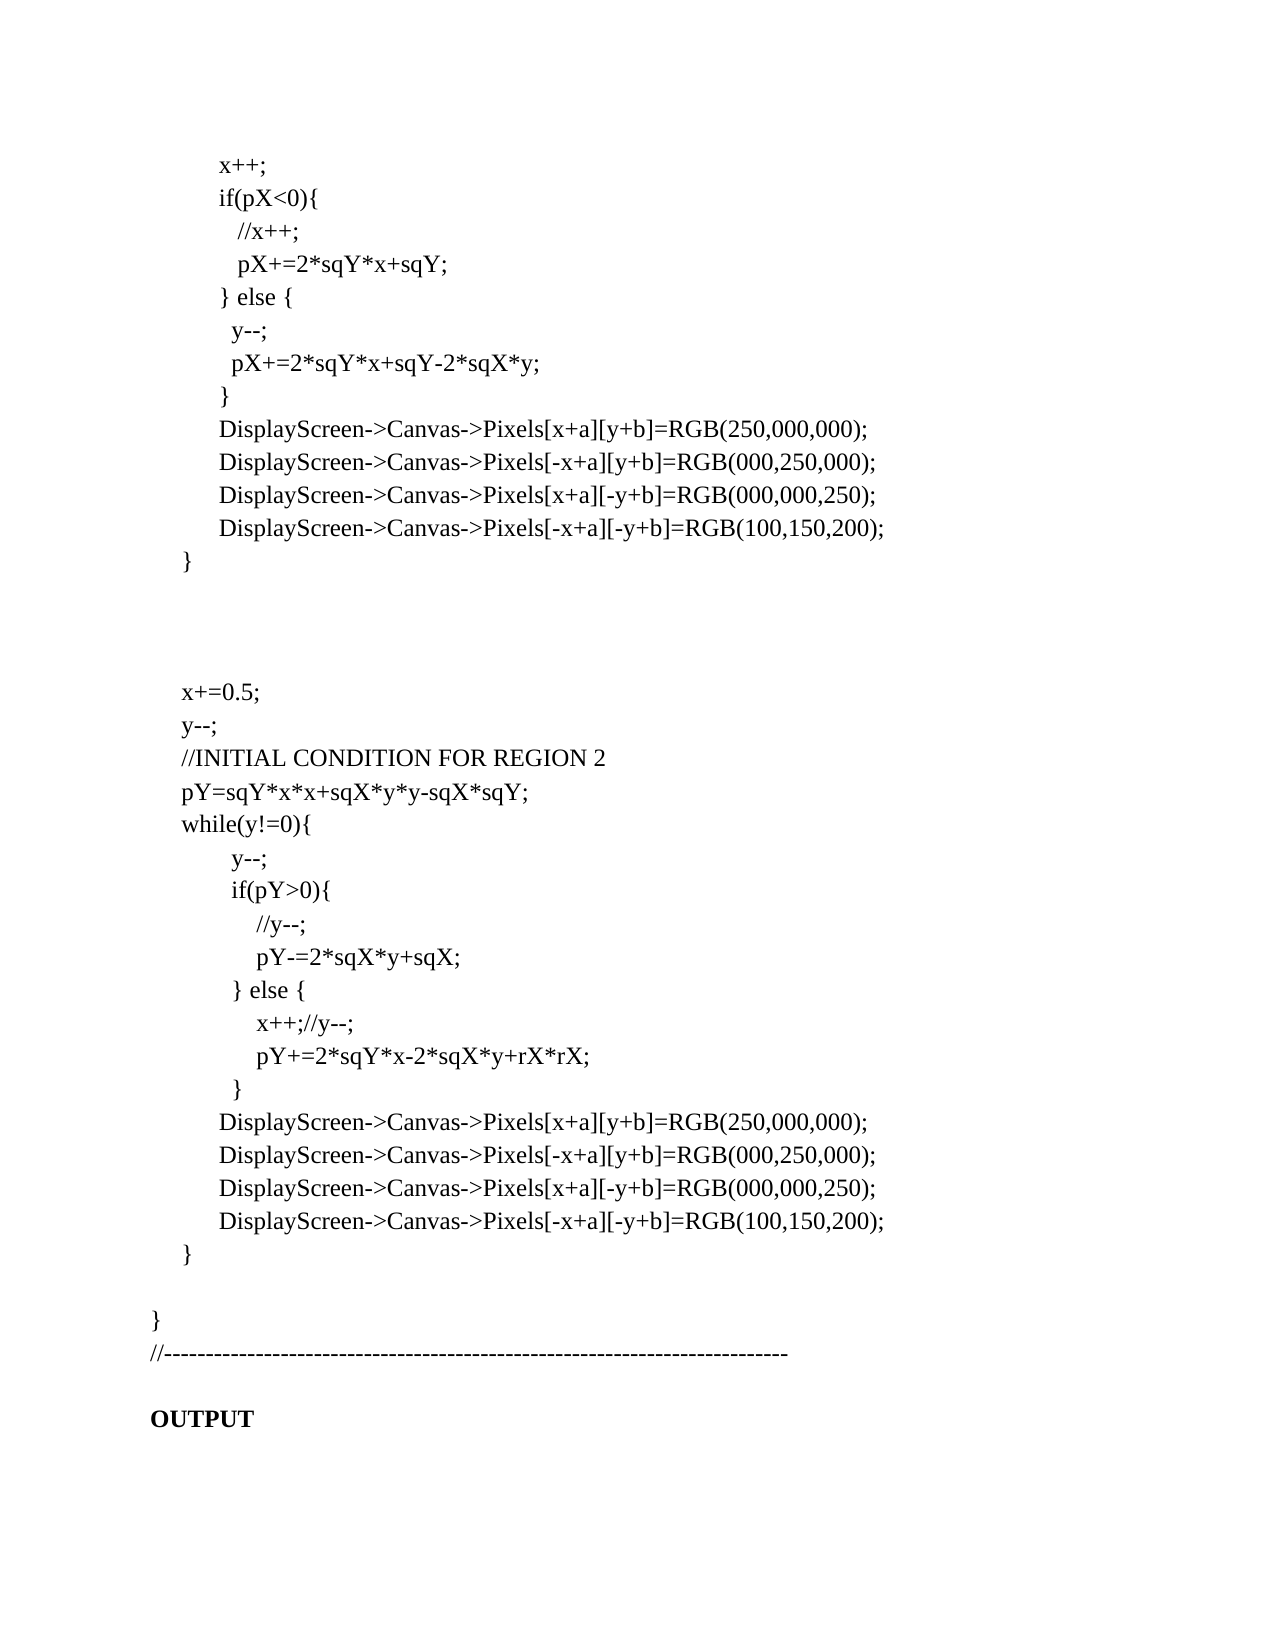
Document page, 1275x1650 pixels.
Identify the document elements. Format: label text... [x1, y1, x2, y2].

text //y--; [150, 909, 1125, 937]
text y--; [150, 711, 1125, 739]
text DisplayScreen->Canvas->Pixels[x+a][-y+b]=RGB(000,000,250); [150, 480, 1125, 509]
text //x++; [150, 216, 1125, 245]
text } [150, 1239, 1125, 1268]
text pY-=2*sqX*y+sqX; [150, 942, 1125, 970]
text DisplayScreen->Canvas->Pixels[x+a][y+b]=RGB(250,000,000); [150, 414, 1125, 443]
text } [150, 546, 1125, 575]
text DisplayScreen->Canvas->Pixels[-x+a][-y+b]=RGB(100,150,200); [150, 1206, 1125, 1234]
text } else { [150, 975, 1125, 1003]
text } [150, 1305, 1125, 1334]
text pY=sqY*x*x+sqX*y*y-sqX*sqY; [150, 777, 1125, 805]
text pX+=2*sqY*x+sqY-2*sqX*y; [150, 348, 1125, 377]
text if(pX<0){ [150, 183, 1125, 212]
text } else { [150, 282, 1125, 311]
text x++; [150, 150, 1125, 179]
text x+=0.5; [150, 677, 1125, 706]
text pX+=2*sqY*x+sqY; [150, 249, 1125, 278]
text while(y!=0){ [150, 809, 1125, 838]
text DisplayScreen->Canvas->Pixels[-x+a][y+b]=RGB(000,250,000); [150, 1140, 1125, 1168]
text DisplayScreen->Canvas->Pixels[-x+a][y+b]=RGB(000,250,000); [150, 447, 1125, 476]
text } [150, 1074, 1125, 1102]
text DisplayScreen->Canvas->Pixels[x+a][y+b]=RGB(250,000,000); [150, 1107, 1125, 1136]
text x++;//y--; [150, 1008, 1125, 1036]
text if(pY>0){ [150, 876, 1125, 904]
text y--; [150, 315, 1125, 344]
text //INITIAL CONDITION FOR REGION 2 [150, 743, 1125, 772]
text DisplayScreen->Canvas->Pixels[-x+a][-y+b]=RGB(100,150,200); [150, 513, 1125, 542]
text OUTPUT [150, 1404, 1125, 1433]
text pY+=2*sqY*x-2*sqX*y+rX*rX; [150, 1041, 1125, 1069]
text DisplayScreen->Canvas->Pixels[x+a][-y+b]=RGB(000,000,250); [150, 1173, 1125, 1202]
text } [150, 381, 1125, 410]
text y--; [150, 843, 1125, 871]
text //--------------------------------------------------------------------------- [150, 1338, 1125, 1367]
